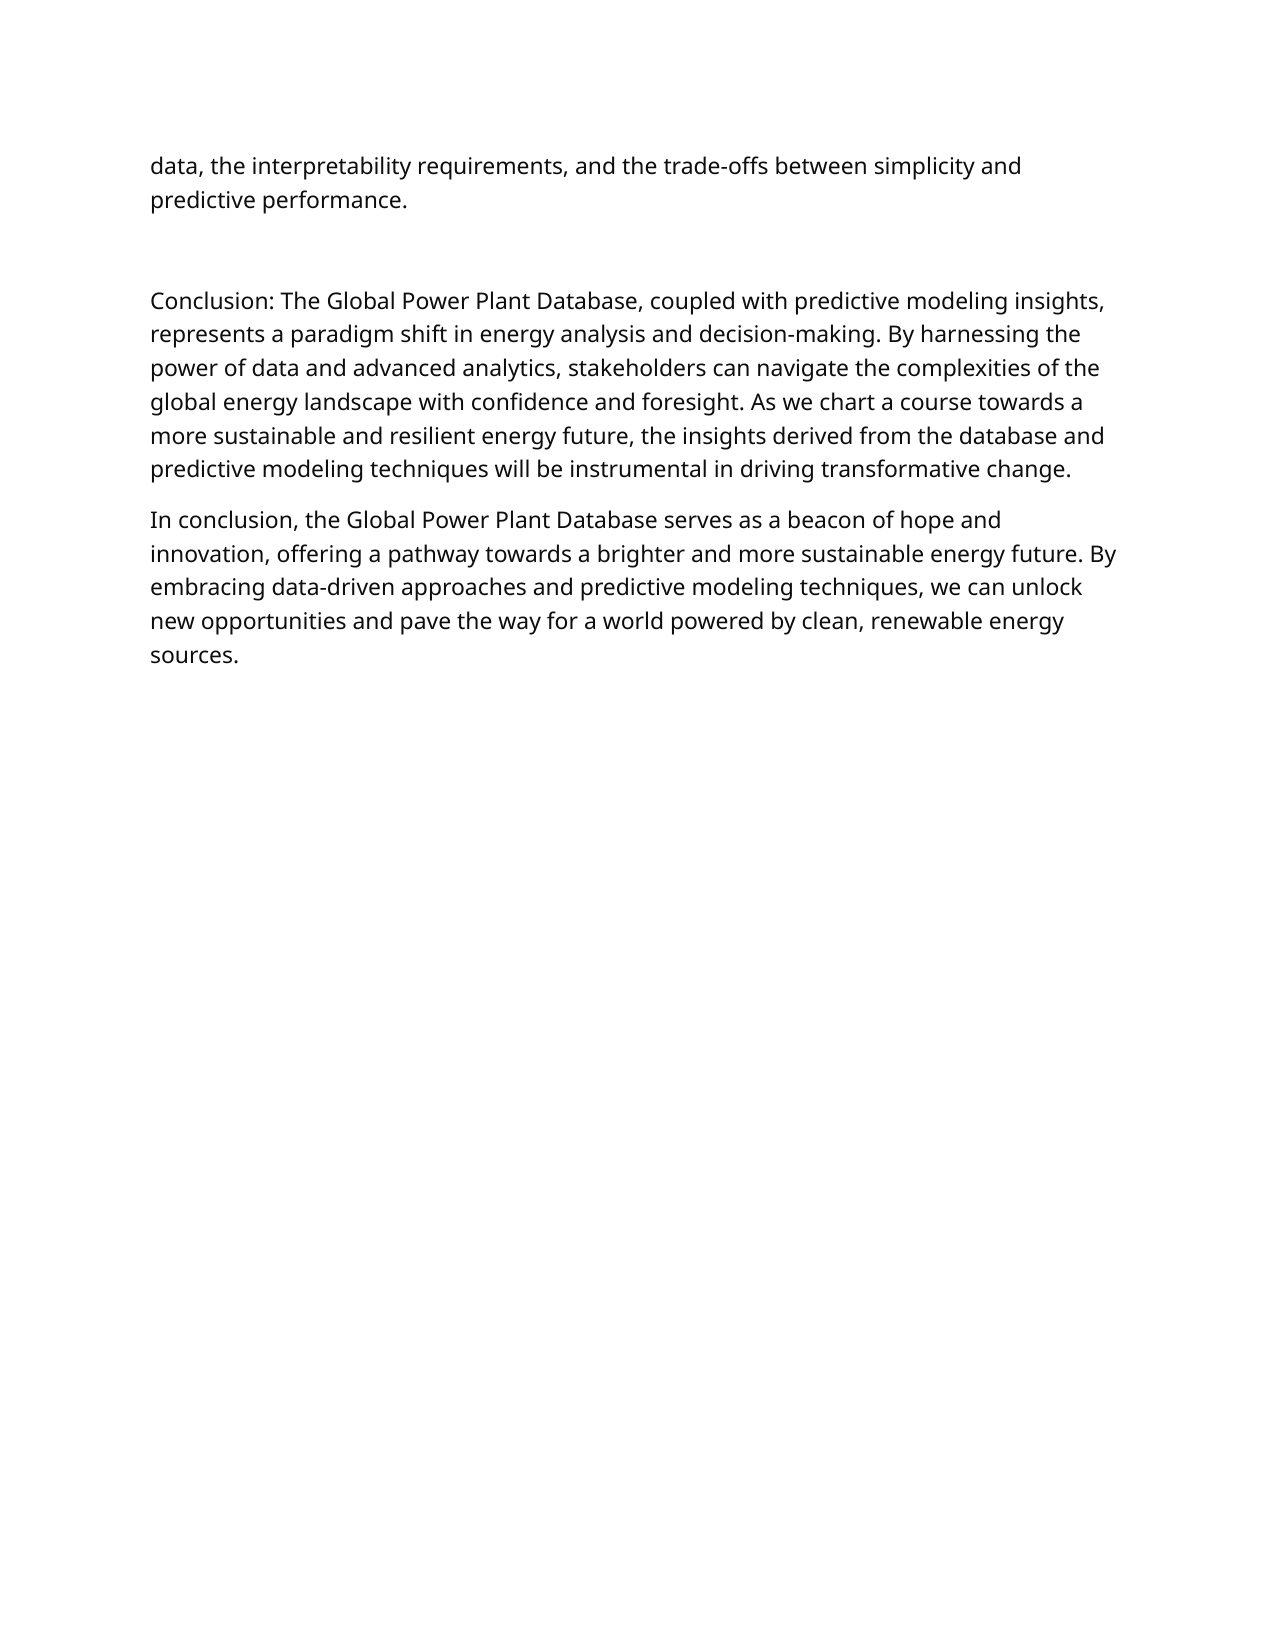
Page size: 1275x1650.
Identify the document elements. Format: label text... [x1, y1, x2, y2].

text Conclusion: The Global Power Plant Database, coupled with predictive modeling insights, represents a paradigm shift in energy analysis and decision-making. By harnessing the power of data and advanced analytics, stakeholders can navigate the complexities of the global energy landscape with confidence and foresight. As we chart a course towards a more sustainable and resilient energy future, the insights derived from the database and predictive modeling techniques will be instrumental in driving transformative change. [150, 284, 1125, 484]
text In conclusion, the Global Power Plant Database serves as a beacon of hope and innovation, offering a pathway towards a brighter and more sustainable energy future. By embracing data-driven approaches and predictive modeling techniques, we can unlock new opportunities and pave the way for a world powered by clean, renewable energy sources. [150, 504, 1125, 670]
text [150, 150, 1125, 215]
